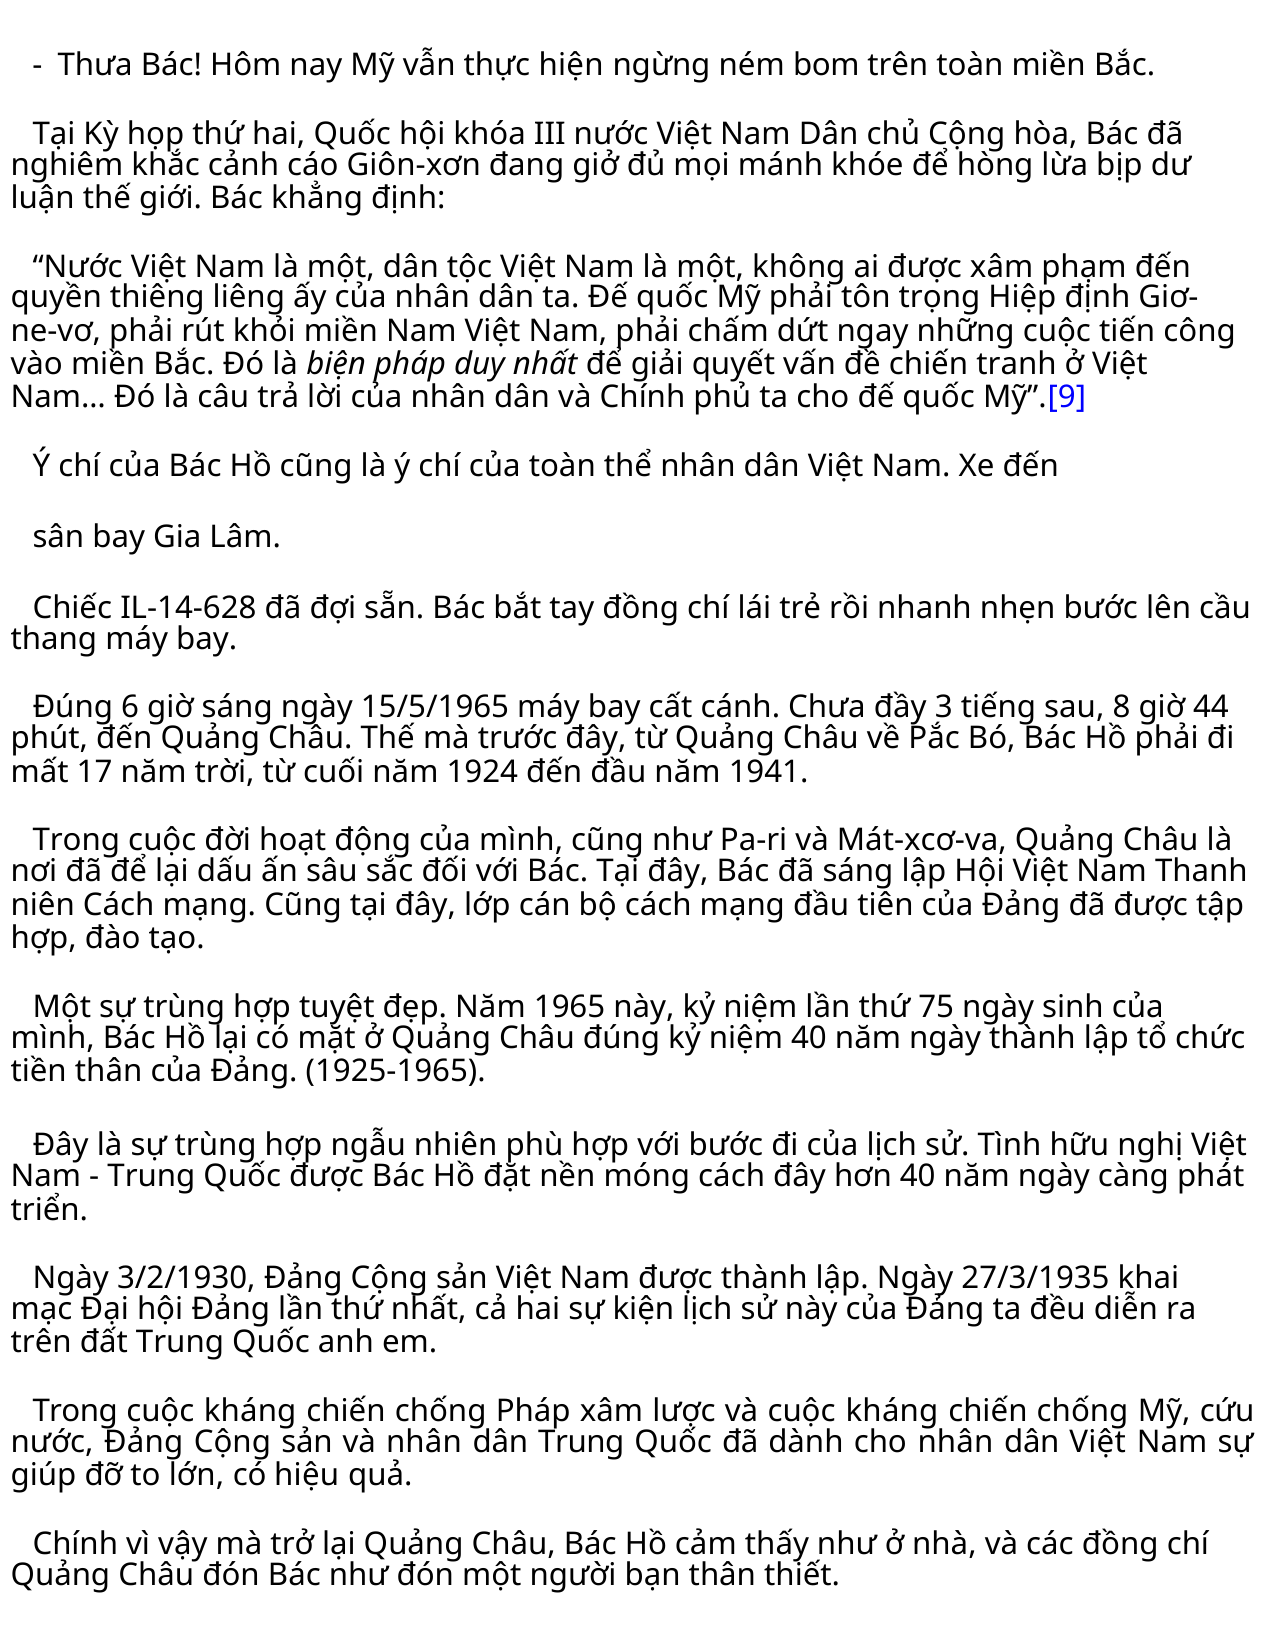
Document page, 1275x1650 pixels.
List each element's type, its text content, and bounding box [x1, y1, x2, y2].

text Một sự trùng hợp tuyệt đẹp. Năm 1965 này, kỷ niệm lần thứ 75 ngày sinh của mình, Bác Hồ lại có mặt ở Quảng Châu đúng kỷ niệm 40 năm ngày thành lập tổ chức tiền thân của Đảng. (1925-1965). [10, 991, 1249, 1091]
text Chính vì vậy mà trở lại Quảng Châu, Bác Hồ cảm thấy như ở nhà, và các đồng chí Quảng Châu đón Bác như đón một người bạn thân thiết. [10, 1528, 1233, 1594]
text Trong cuộc kháng chiến chống Pháp xâm lược và cuộc kháng chiến chống Mỹ, cứu nước, Đảng Cộng sản và nhân dân Trung Quốc đã dành cho nhân dân Việt Nam sự giúp đỡ to lớn, có hiệu quả. [10, 1395, 1254, 1495]
list Thưa Bác! Hôm nay Mỹ vẫn thực hiện ngừng ném bom trên toàn miền Bắc. [32, 42, 1275, 84]
text Ngày 3/2/1930, Đảng Cộng sản Việt Nam được thành lập. Ngày 27/3/1935 khai mạc Đại hội Đảng lần thứ nhất, cả hai sự kiện lịch sử này của Đảng ta đều diễn ra trên đất Trung Quốc anh em. [10, 1262, 1233, 1362]
text Đúng 6 giờ sáng ngày 15/5/1965 máy bay cất cánh. Chưa đầy 3 tiếng sau, 8 giờ 44 phút, đến Quảng Châu. Thế mà trước đây, từ Quảng Châu về Pắc Bó, Bác Hồ phải đi mất 17 năm trời, từ cuối năm 1924 đến đầu năm 1941. [10, 691, 1248, 791]
text “Nước Việt Nam là một, dân tộc Việt Nam là một, không ai được xâm phạm đến quyền thiêng liêng ấy của nhân dân ta. Đế quốc Mỹ phải tôn trọng Hiệp định Giơ-ne-vơ, phải rút khỏi miền Nam Việt Nam, phải chấm dứt ngay những cuộc tiến công vào miền Bắc. Đó là biện pháp duy nhất để giải quyết vấn đề chiến tranh ở Việt Nam… Đó là câu trả lời của nhân dân và Chính phủ ta cho đế quốc Mỹ”.[9] [10, 251, 1245, 417]
text Ý chí của Bác Hồ cũng là ý chí của toàn thể nhân dân Việt Nam. Xe đến sân bay Gia Lâm. [32, 443, 1074, 556]
text Đây là sự trùng hợp ngẫu nhiên phù hợp với bước đi của lịch sử. Tình hữu nghị Việt Nam - Trung Quốc được Bác Hồ đặt nền móng cách đây hơn 40 năm ngày càng phát triển. [10, 1129, 1255, 1229]
text Chiếc IL-14-628 đã đợi sẵn. Bác bắt tay đồng chí lái trẻ rồi nhanh nhẹn bước lên cầu thang máy bay. [10, 592, 1275, 658]
text Trong cuộc đời hoạt động của mình, cũng như Pa-ri và Mát-xcơ-va, Quảng Châu là nơi đã để lại dấu ấn sâu sắc đối với Bác. Tại đây, Bác đã sáng lập Hội Việt Nam Thanh niên Cách mạng. Cũng tại đây, lớp cán bộ cách mạng đầu tiên của Đảng đã được tập hợp, đào tạo. [10, 824, 1275, 957]
text Tại Kỳ họp thứ hai, Quốc hội khóa III nước Việt Nam Dân chủ Cộng hòa, Bác đã nghiêm khắc cảnh cáo Giôn-xơn đang giở đủ mọi mánh khóe để hòng lừa bịp dư luận thế giới. Bác khẳng định: [10, 118, 1242, 217]
